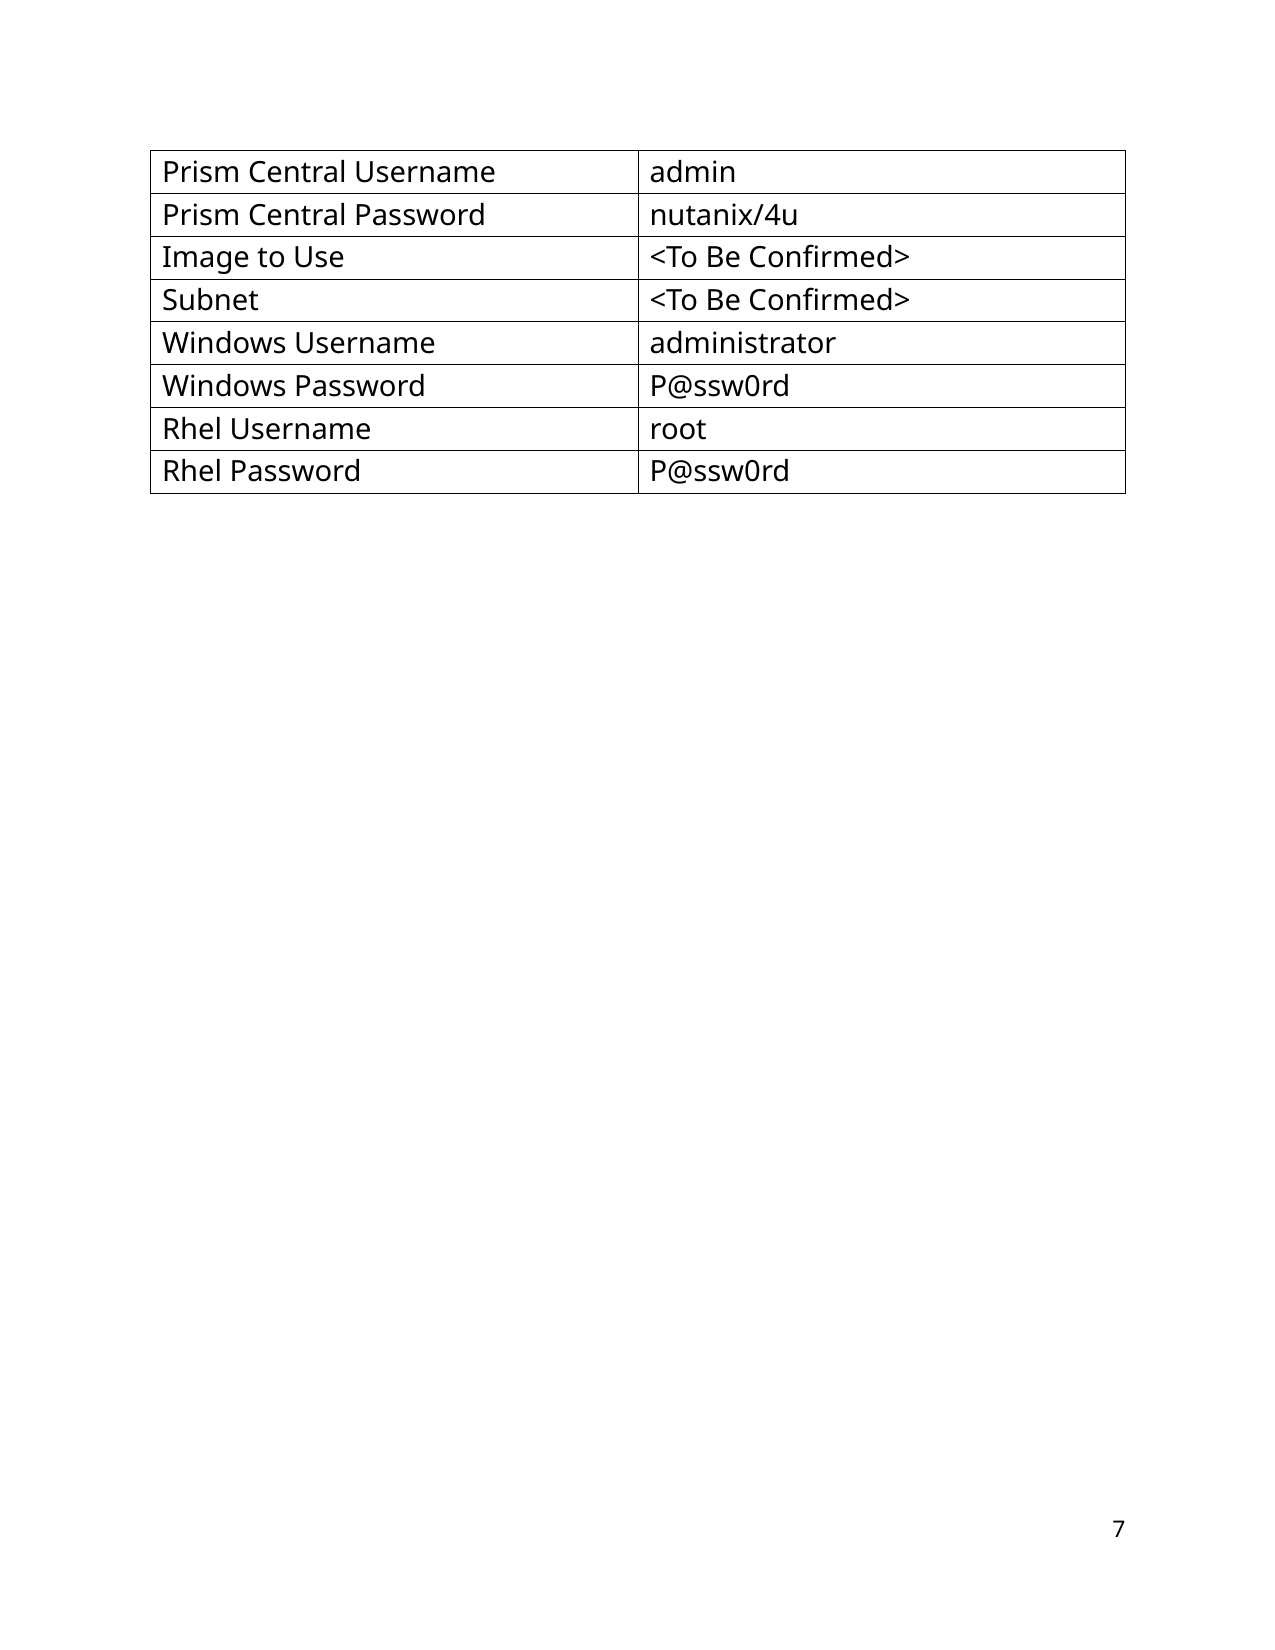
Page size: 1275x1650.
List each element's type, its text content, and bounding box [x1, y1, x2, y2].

table_cell Rhel Username [151, 408, 638, 450]
table_cell Windows Username [151, 322, 638, 364]
table_cell Rhel Password [151, 451, 638, 492]
table_cell P@ssw0rd [639, 451, 1125, 492]
table_cell admin [639, 151, 1125, 193]
table_cell Prism Central Password [151, 194, 638, 236]
table_cell P@ssw0rd [639, 365, 1125, 407]
table_cell Subnet [151, 280, 638, 321]
table_cell root [639, 408, 1125, 450]
table_cell administrator [639, 322, 1125, 364]
table_cell Windows Password [151, 365, 638, 407]
table_cell Prism Central Username [151, 151, 638, 193]
table_cell nutanix/4u [639, 194, 1125, 236]
table_cell <To Be Confirmed> [639, 237, 1125, 278]
table_cell <To Be Confirmed> [639, 280, 1125, 321]
table_cell Image to Use [151, 237, 638, 278]
